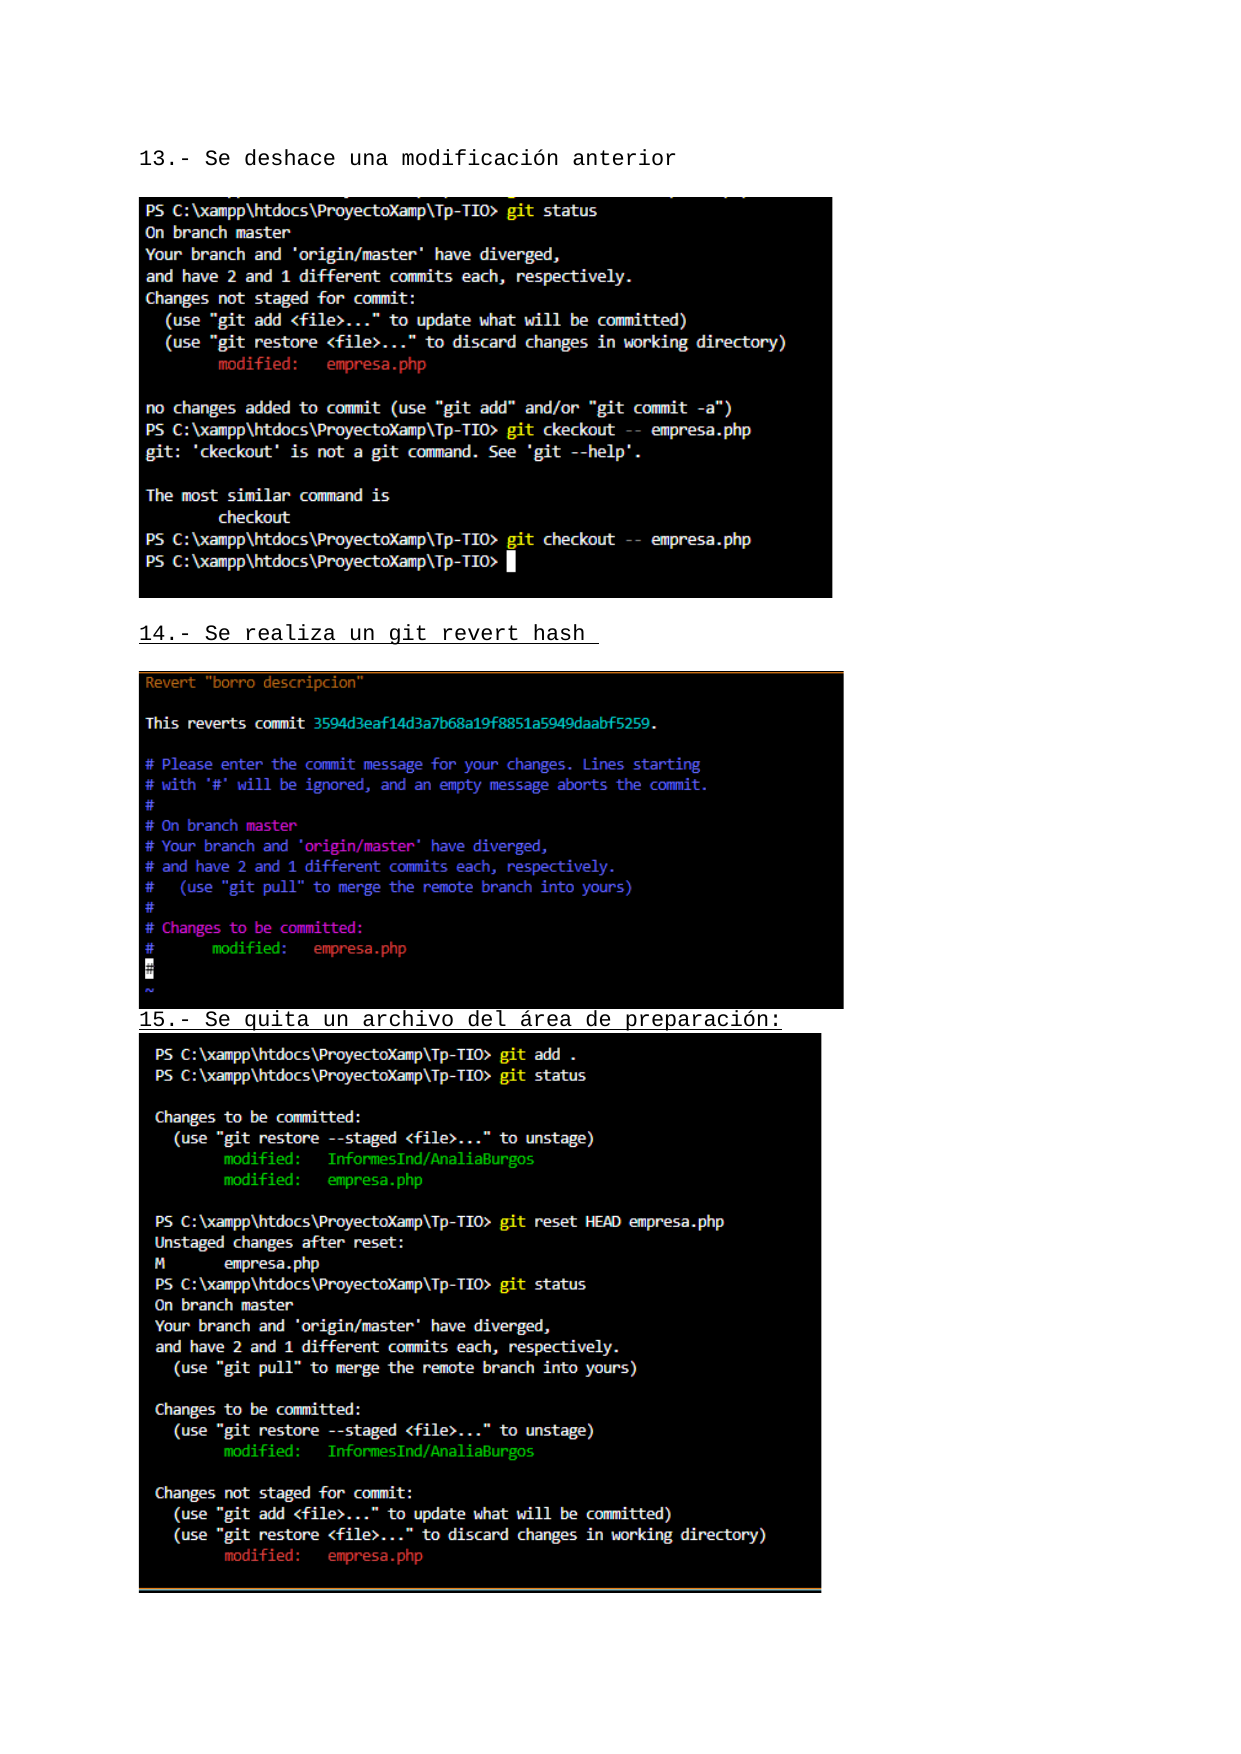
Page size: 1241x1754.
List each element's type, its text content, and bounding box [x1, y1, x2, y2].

picture [138, 671, 844, 1009]
text 13.- Se deshace una modificación anterior [139, 148, 1101, 172]
picture [138, 1033, 822, 1593]
text 14.- Se realiza un git revert hash [139, 622, 1101, 647]
picture [138, 197, 833, 598]
